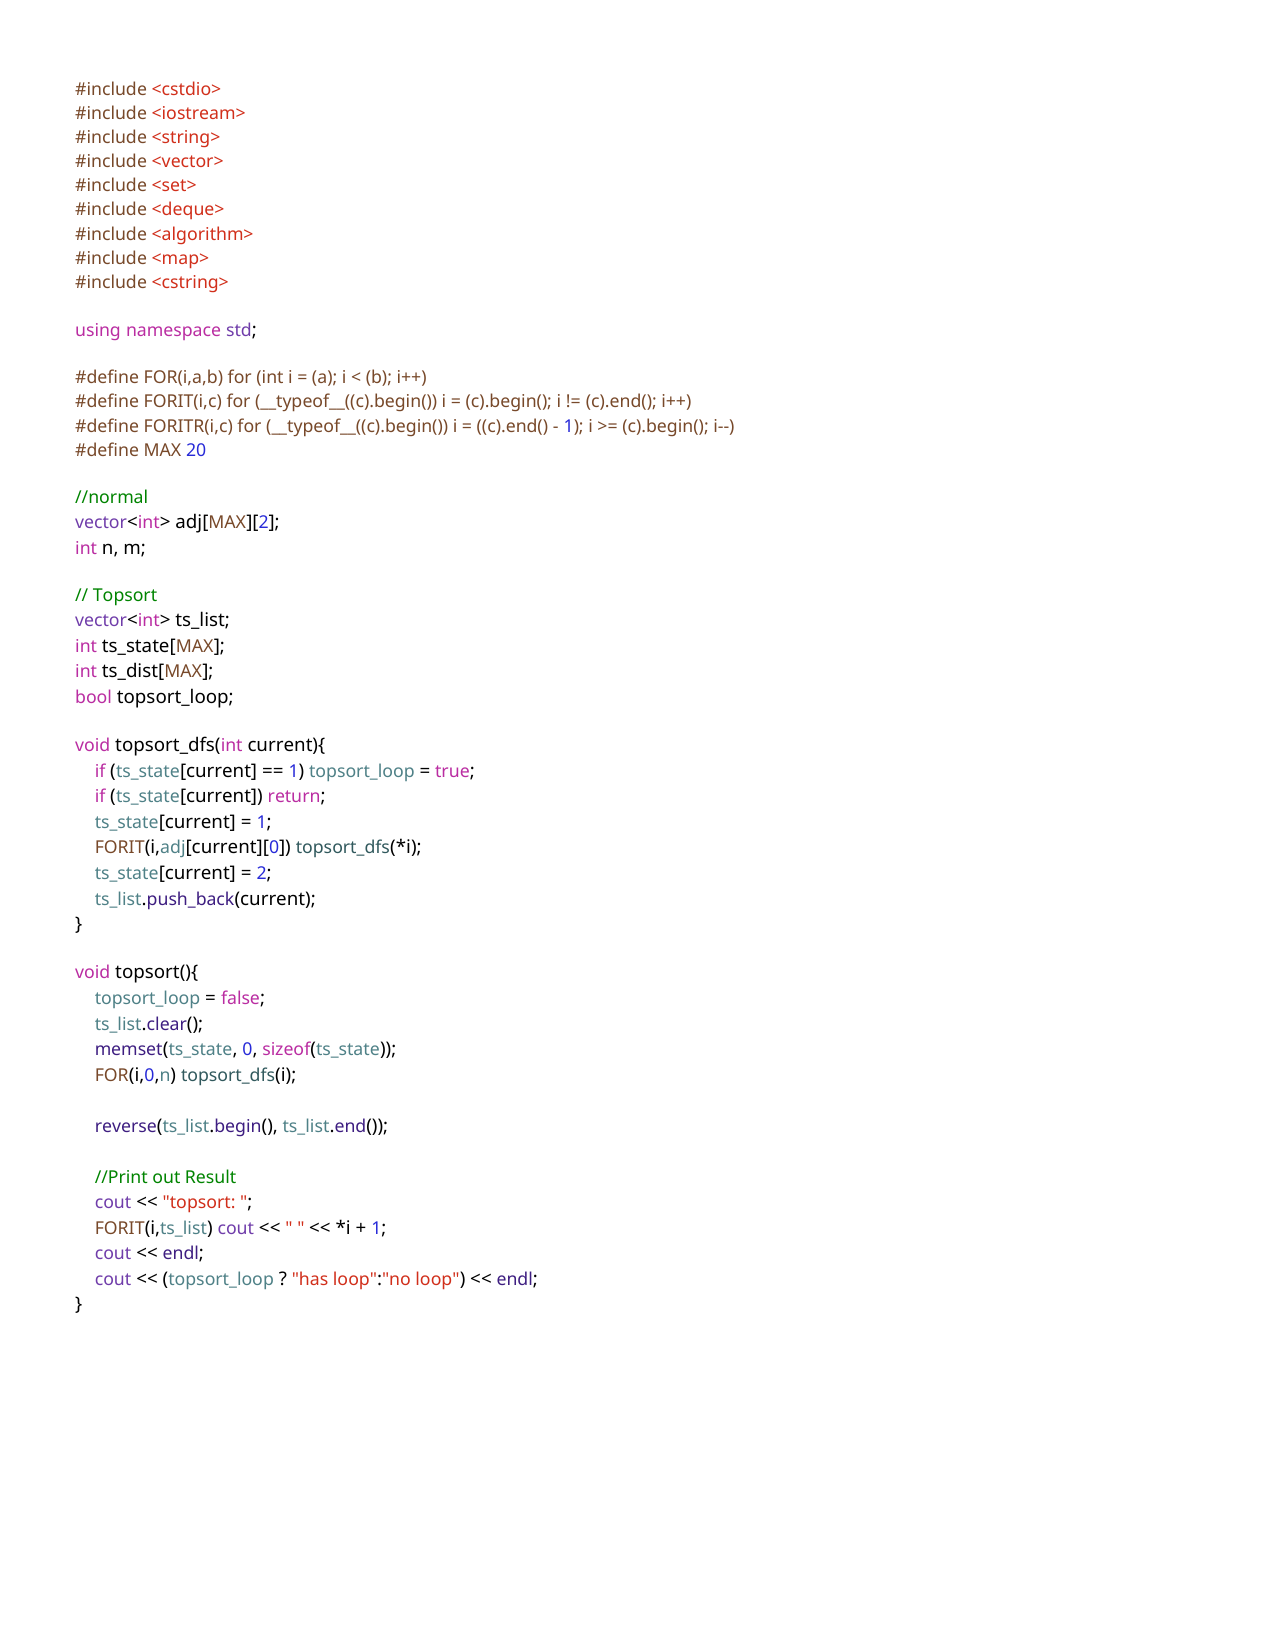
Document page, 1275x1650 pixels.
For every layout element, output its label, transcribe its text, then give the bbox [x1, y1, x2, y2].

text if (ts_state[current] == 1) topsort_loop = true; [75, 757, 1200, 783]
text cout << "topsort: "; [75, 1188, 1200, 1214]
text #define MAX 20 [75, 437, 1200, 461]
text } [75, 910, 1200, 936]
text #include <cstring> [75, 269, 1200, 293]
text } [75, 1291, 1200, 1316]
text ts_state[current] = 1; [75, 808, 1200, 834]
text int ts_state[MAX]; [75, 632, 1200, 658]
text vector<int> adj[MAX][2]; [75, 508, 1200, 534]
text int ts_dist[MAX]; [75, 658, 1200, 683]
text FORIT(i,adj[current][0]) topsort_dfs(*i); [75, 834, 1200, 859]
text ts_list.push_back(current); [75, 885, 1200, 910]
text if (ts_state[current]) return; [75, 783, 1200, 808]
text #include <map> [75, 245, 1200, 269]
text // Topsort [75, 582, 1200, 607]
text bool topsort_loop; [75, 683, 1200, 709]
text //normal [75, 484, 1200, 508]
text void topsort_dfs(int current){ [75, 732, 1200, 757]
text FORIT(i,ts_list) cout << " " << *i + 1; [75, 1214, 1200, 1239]
text #define FORIT(i,c) for (__typeof__((c).begin()) i = (c).begin(); i != (c).end(); i++) [75, 389, 1200, 413]
text //Print out Result [75, 1163, 1200, 1188]
text #include <deque> [75, 197, 1200, 221]
text vector<int> ts_list; [75, 607, 1200, 632]
text #include <string> [75, 124, 1200, 148]
text #include <set> [75, 173, 1200, 197]
text #include <iostream> [75, 100, 1200, 124]
text topsort_loop = false; [75, 984, 1200, 1010]
text #include <vector> [75, 148, 1200, 173]
text #define FOR(i,a,b) for (int i = (a); i < (b); i++) [75, 365, 1200, 389]
text #include <cstdio> [75, 76, 1200, 100]
text FOR(i,0,n) topsort_dfs(i); [75, 1061, 1200, 1086]
text ts_list.clear(); [75, 1010, 1200, 1035]
text void topsort(){ [75, 959, 1200, 984]
text cout << (topsort_loop ? "has loop":"no loop") << endl; [75, 1265, 1200, 1291]
text #define FORITR(i,c) for (__typeof__((c).begin()) i = ((c).end() - 1); i >= (c).begin(); i--) [75, 413, 1200, 437]
text ts_state[current] = 2; [75, 859, 1200, 885]
text cout << endl; [75, 1239, 1200, 1265]
text using namespace std; [75, 316, 1200, 342]
text #include <algorithm> [75, 221, 1200, 245]
text reverse(ts_list.begin(), ts_list.end()); [75, 1112, 1200, 1137]
text memset(ts_state, 0, sizeof(ts_state)); [75, 1035, 1200, 1061]
text int n, m; [75, 534, 1200, 559]
